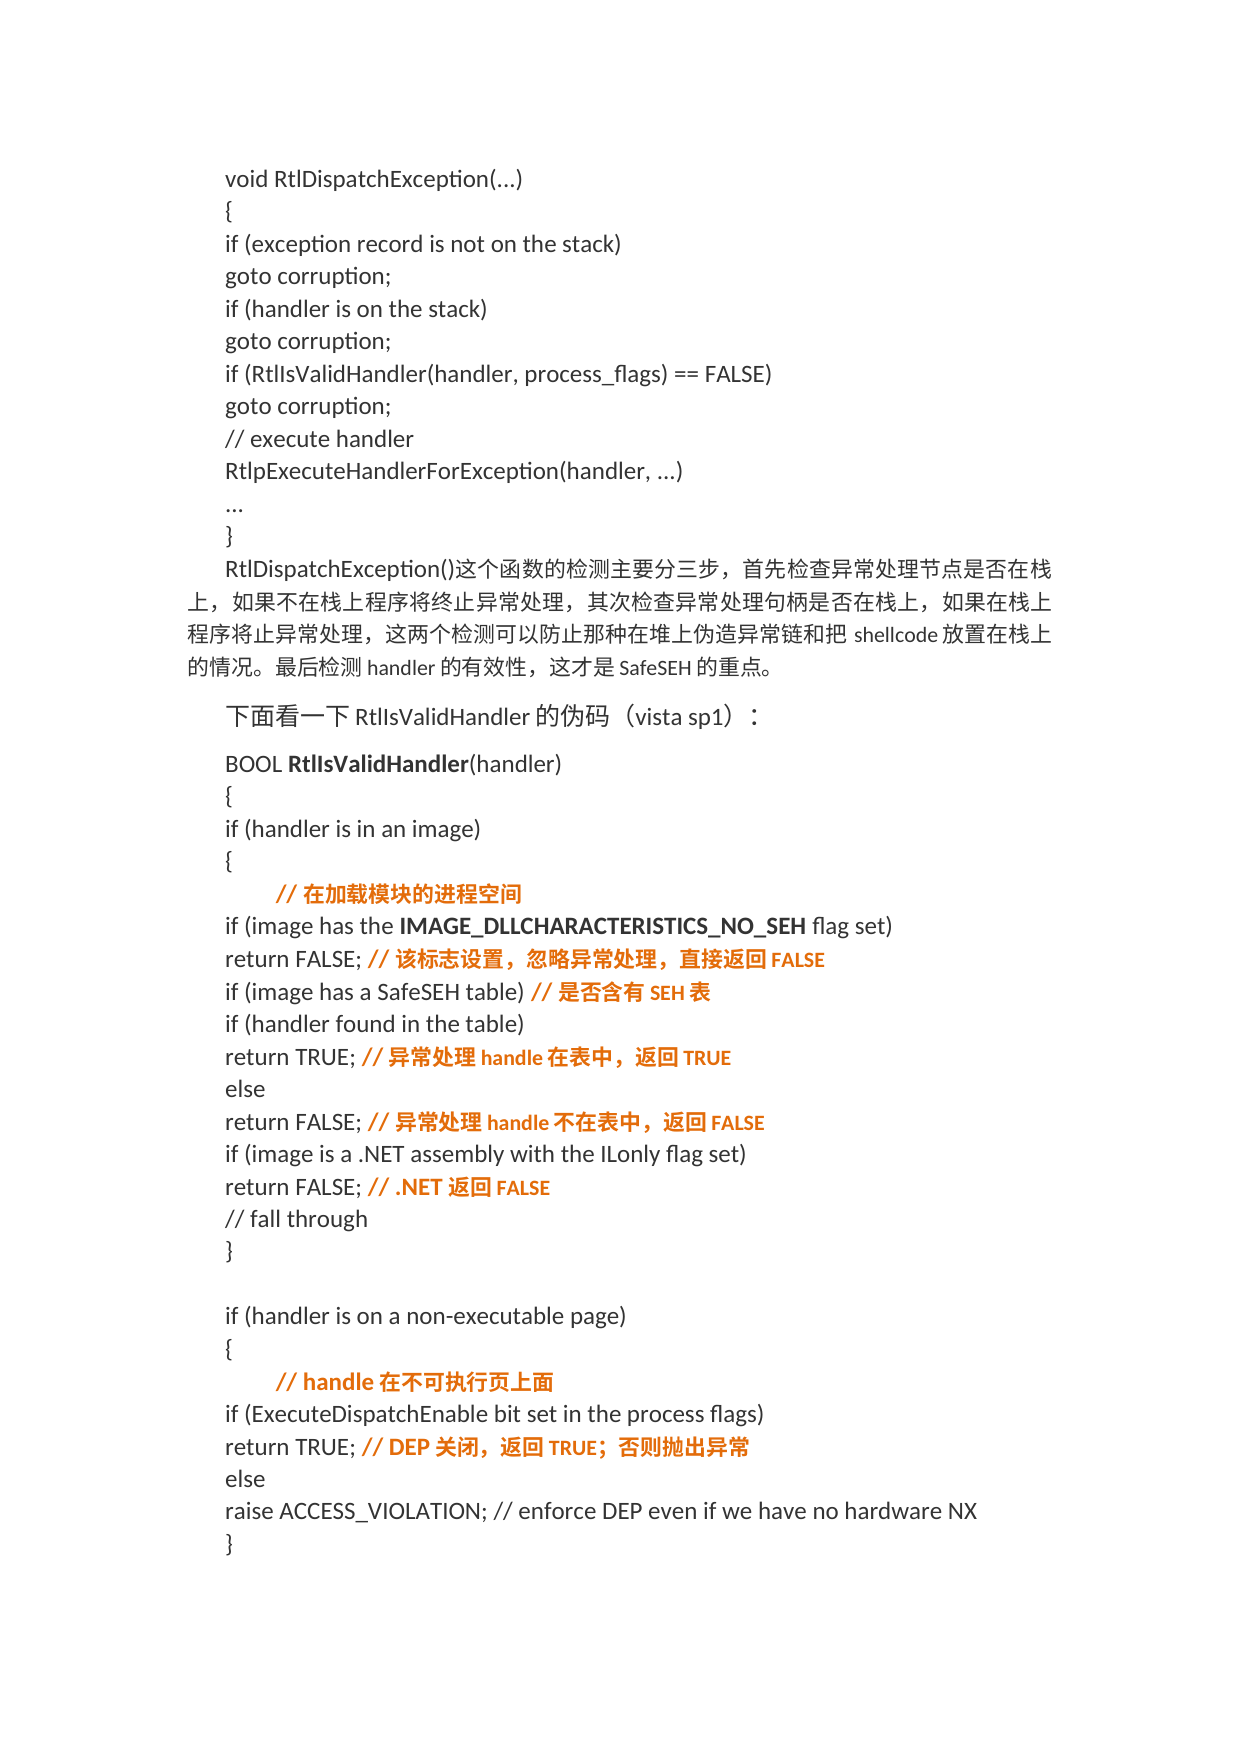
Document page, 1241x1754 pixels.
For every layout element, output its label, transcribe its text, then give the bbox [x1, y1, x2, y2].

text return FALSE; // 该标志设置，忽略异常处理，直接返回FALSE [187, 942, 1053, 974]
text // execute handler [187, 422, 1053, 454]
text { [187, 779, 1053, 812]
text return FALSE; // 异常处理handle不在表中，返回FALSE [187, 1104, 1053, 1137]
text RtlpExecuteHandlerForException(handler, ...) [187, 454, 1053, 487]
text if (handler found in the table) [187, 1007, 1053, 1039]
text return TRUE; // DEP关闭，返回TRUE；否则抛出异常 [187, 1429, 1053, 1462]
text if (handler is on a non-executable page) [187, 1299, 1053, 1332]
text if (image has the IMAGE_DLLCHARACTERISTICS_NO_SEH flag set) [187, 909, 1053, 942]
text RtlDispatchException()这个函数的检测主要分三步，首先检查异常处理节点是否在栈上，如果不在栈上程序将终止异常处理，其次检查异常处理句柄是否在栈上，如果在栈上程序将止异常处理，这两个检测可以防止那种在堆上伪造异常链和把shellcode放置在栈上的情况。最后检测handler的有效性，这才是SafeSEH的重点。 [187, 552, 1053, 682]
text goto corruption; [187, 259, 1053, 292]
text // 在加载模块的进程空间 [187, 877, 1053, 909]
text // fall through [187, 1202, 1053, 1234]
text else [187, 1462, 1053, 1494]
text { [187, 844, 1053, 877]
text if (handler is on the stack) [187, 292, 1053, 324]
text return FALSE; // .NET 返回FALSE [187, 1169, 1053, 1202]
text else [187, 1072, 1053, 1104]
text if (handler is in an image) [187, 812, 1053, 844]
text if (exception record is not on the stack) [187, 227, 1053, 259]
text BOOL RtlIsValidHandler(handler) [187, 747, 1053, 779]
text } [187, 519, 1053, 552]
text if (image has a SafeSEH table) // 是否含有SEH表 [187, 974, 1053, 1007]
text if (image is a .NET assembly with the ILonly flag set) [187, 1137, 1053, 1169]
text goto corruption; [187, 389, 1053, 422]
text void RtlDispatchException(...) [187, 162, 1053, 194]
text raise ACCESS_VIOLATION; // enforce DEP even if we have no hardware NX [187, 1494, 1053, 1527]
text ... [187, 487, 1053, 519]
text { [187, 194, 1053, 227]
text // handle在不可执行页上面 [187, 1364, 1053, 1397]
text return TRUE; // 异常处理handle在表中，返回TRUE [187, 1039, 1053, 1072]
text goto corruption; [187, 324, 1053, 357]
text { [187, 1332, 1053, 1364]
text } [187, 1527, 1053, 1559]
text if (RtlIsValidHandler(handler, process_flags) == FALSE) [187, 357, 1053, 389]
text if (ExecuteDispatchEnable bit set in the process flags) [187, 1397, 1053, 1429]
text 下面看一下RtlIsValidHandler的伪码（vista sp1）： [187, 682, 1053, 747]
text } [187, 1234, 1053, 1267]
